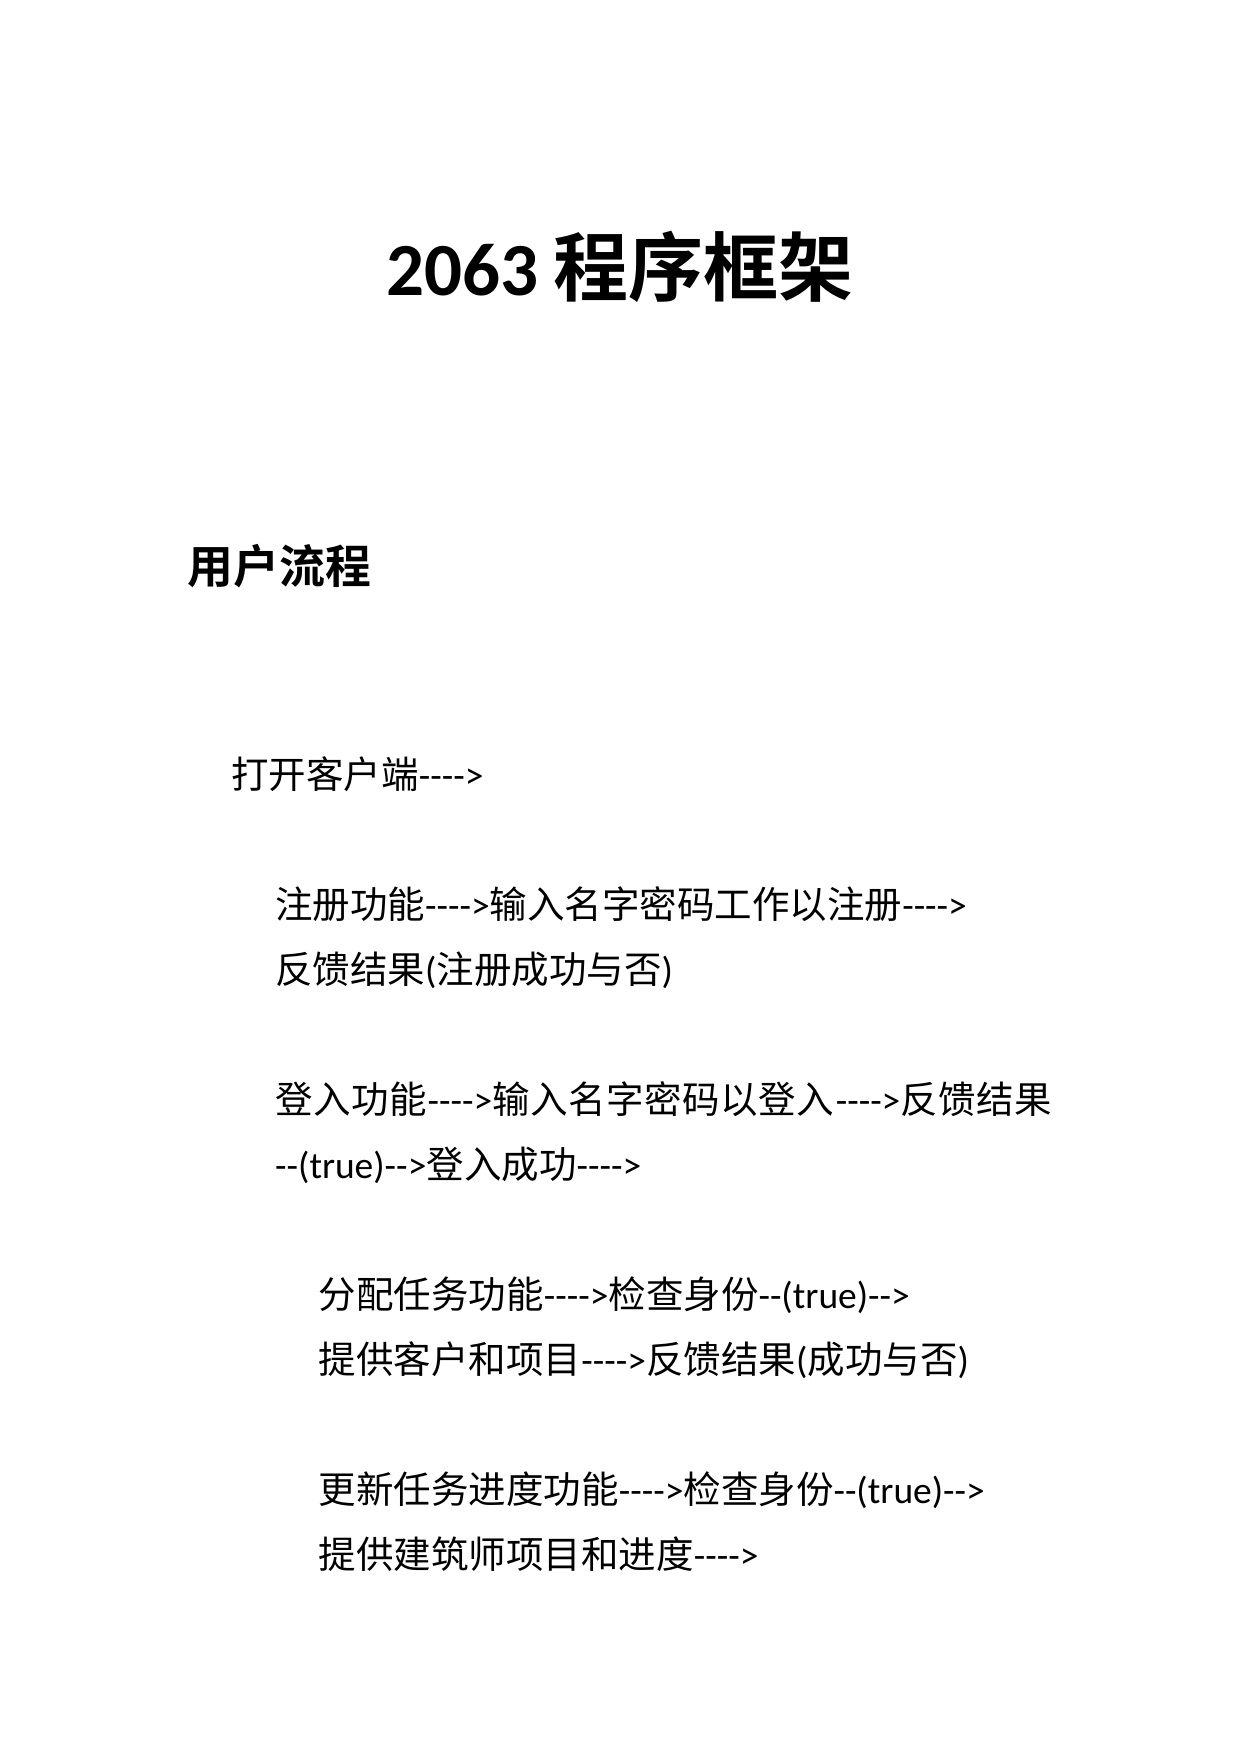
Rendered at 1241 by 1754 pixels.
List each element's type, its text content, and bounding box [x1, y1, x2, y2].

text 注册功能---->输入名字密码工作以注册----> [231, 869, 1053, 934]
text 打开客户端----> [187, 739, 1053, 804]
text 提供客户和项目---->反馈结果(成功与否) [275, 1324, 1053, 1389]
text 登入功能---->输入名字密码以登入---->反馈结果 --(true)-->登入成功----> [231, 1064, 1053, 1194]
text 反馈结果(注册成功与否) [231, 934, 1053, 999]
subtitle 2063程序框架 [187, 197, 1053, 327]
text 分配任务功能---->检查身份--(true)--> [275, 1259, 1053, 1324]
text 更新任务进度功能---->检查身份--(true)--> [275, 1454, 1053, 1519]
text 提供建筑师项目和进度----> [275, 1519, 1053, 1584]
subtitle 用户流程 [187, 515, 1053, 612]
